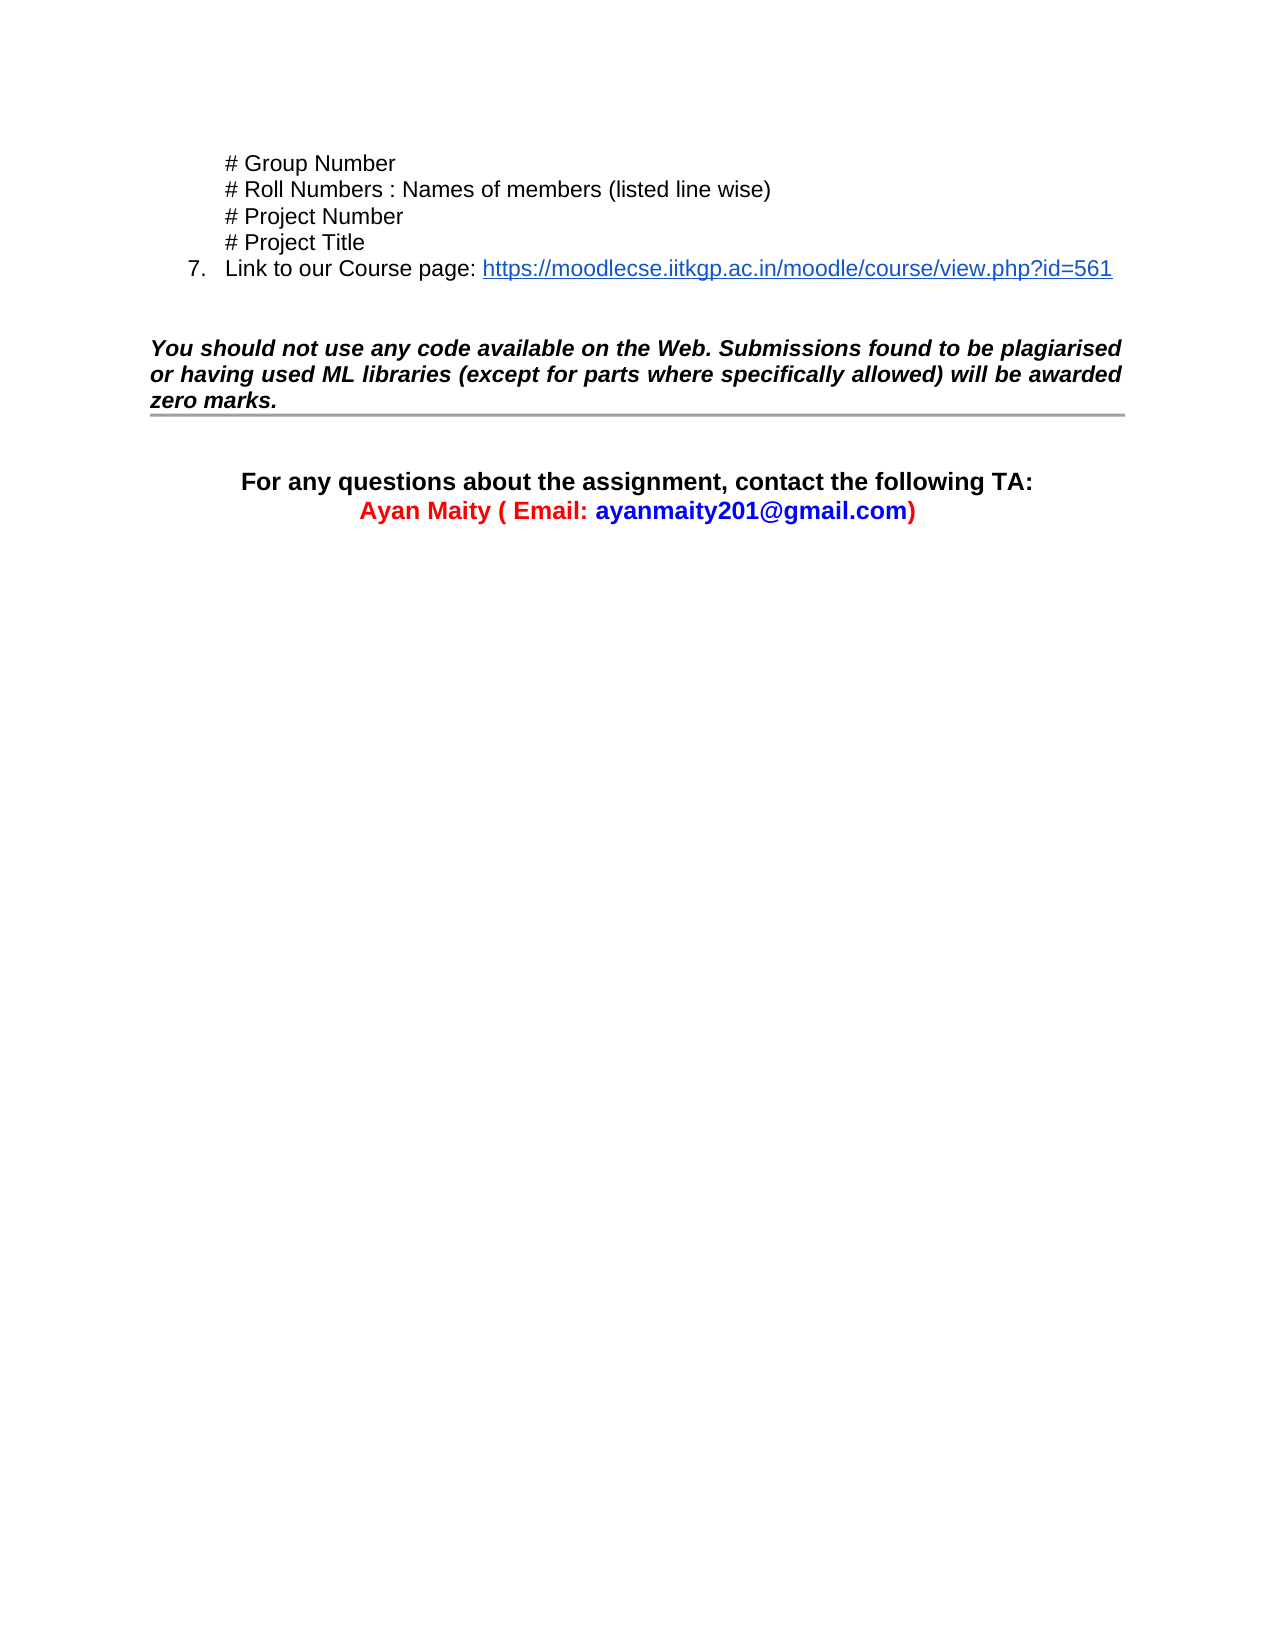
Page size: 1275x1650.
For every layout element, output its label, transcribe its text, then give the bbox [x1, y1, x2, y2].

text Ayan Maity ( Email: ayanmaity201@gmail.com) [150, 496, 1125, 525]
list Link to our Course page: https://moodlecse.iitkgp.ac.in/moodle/course/view.php?id=561 [187, 255, 1125, 282]
text # Group Number [225, 150, 1125, 176]
text # Roll Numbers : Names of members (listed line wise) [225, 176, 1125, 203]
text # Project Number [225, 203, 1125, 229]
text For any questions about the assignment, contact the following TA: [150, 467, 1125, 496]
text You should not use any code available on the Web. Submissions found to be plagiarised or having used ML libraries (except for parts where specifically allowed) will be awarded zero marks. [150, 334, 1125, 413]
text # Project Title [225, 229, 1125, 255]
